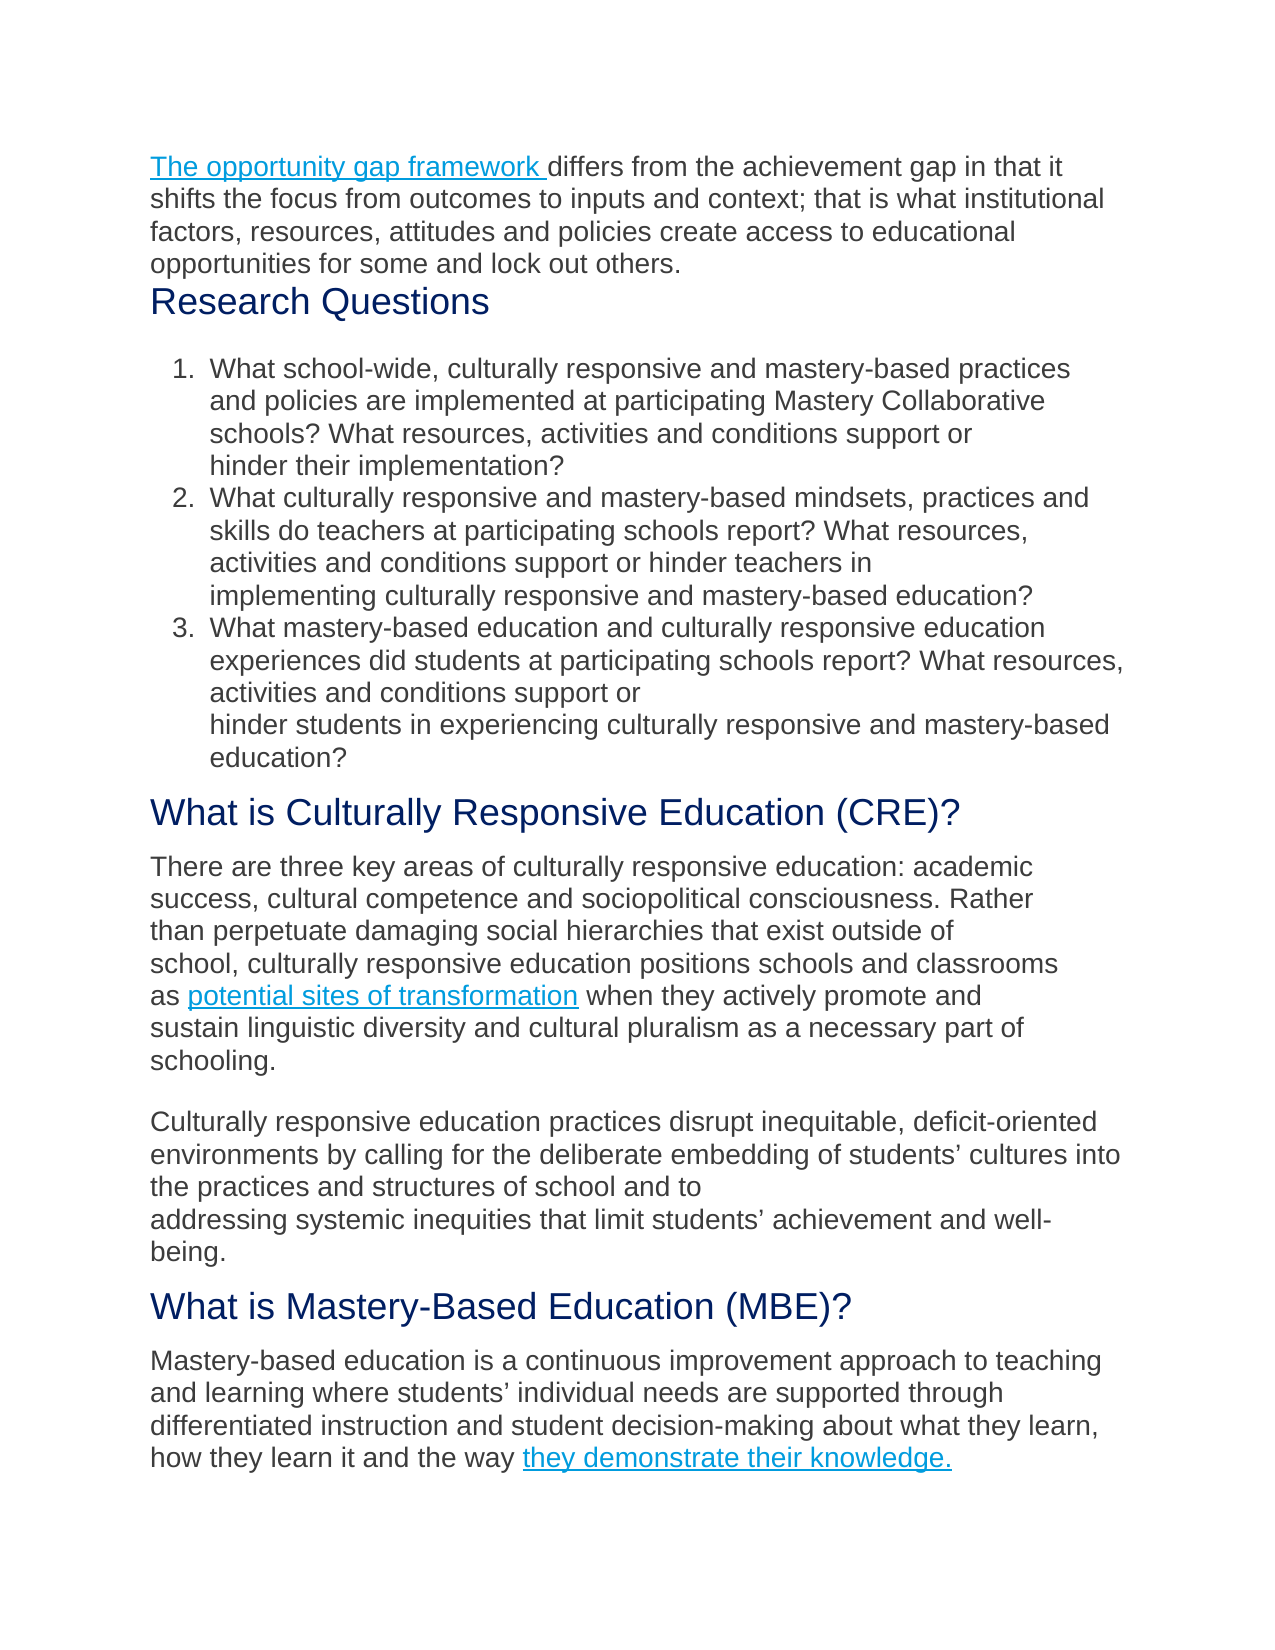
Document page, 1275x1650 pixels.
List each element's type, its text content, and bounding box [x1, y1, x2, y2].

text What is Culturally Responsive Education (CRE)? [150, 790, 1125, 833]
list What school-wide, culturally responsive and mastery-based practices and policies are implemented at participating Mastery Collaborative schools? What resources, activities and conditions support or hinder their implementation? [172, 352, 1125, 481]
text Culturally responsive education practices disrupt inequitable, deficit-oriented environments by calling for the deliberate embedding of students’ cultures into the practices and structures of school and to addressing systemic inequities that limit students’ achievement and well-being. [150, 1105, 1125, 1267]
text What is Mastery-Based Education (MBE)? [150, 1284, 1125, 1327]
list What mastery-based education and culturally responsive education experiences did students at participating schools report? What resources, activities and conditions support or hinder students in experiencing culturally responsive and mastery-based education? [172, 611, 1125, 773]
list What culturally responsive and mastery-based mindsets, practices and skills do teachers at participating schools report? What resources, activities and conditions support or hinder teachers in implementing culturally responsive and mastery-based education? [172, 481, 1125, 611]
text The opportunity gap framework differs from the achievement gap in that it shifts the focus from outcomes to inputs and context; that is what institutional factors, resources, attitudes and policies create access to educational opportunities for some and lock out others. [150, 150, 1125, 279]
text There are three key areas of culturally responsive education: academic success, cultural competence and sociopolitical consciousness. Rather than perpetuate damaging social hierarchies that exist outside of school, culturally responsive education positions schools and classrooms as potential sites of transformation when they actively promote and sustain linguistic diversity and cultural pluralism as a necessary part of schooling. [150, 849, 1125, 1076]
text Research Questions [150, 279, 1125, 323]
text Mastery-based education is a continuous improvement approach to teaching and learning where students’ individual needs are supported through differentiated instruction and student decision-making about what they learn, how they learn it and the way they demonstrate their knowledge. [150, 1344, 1125, 1473]
